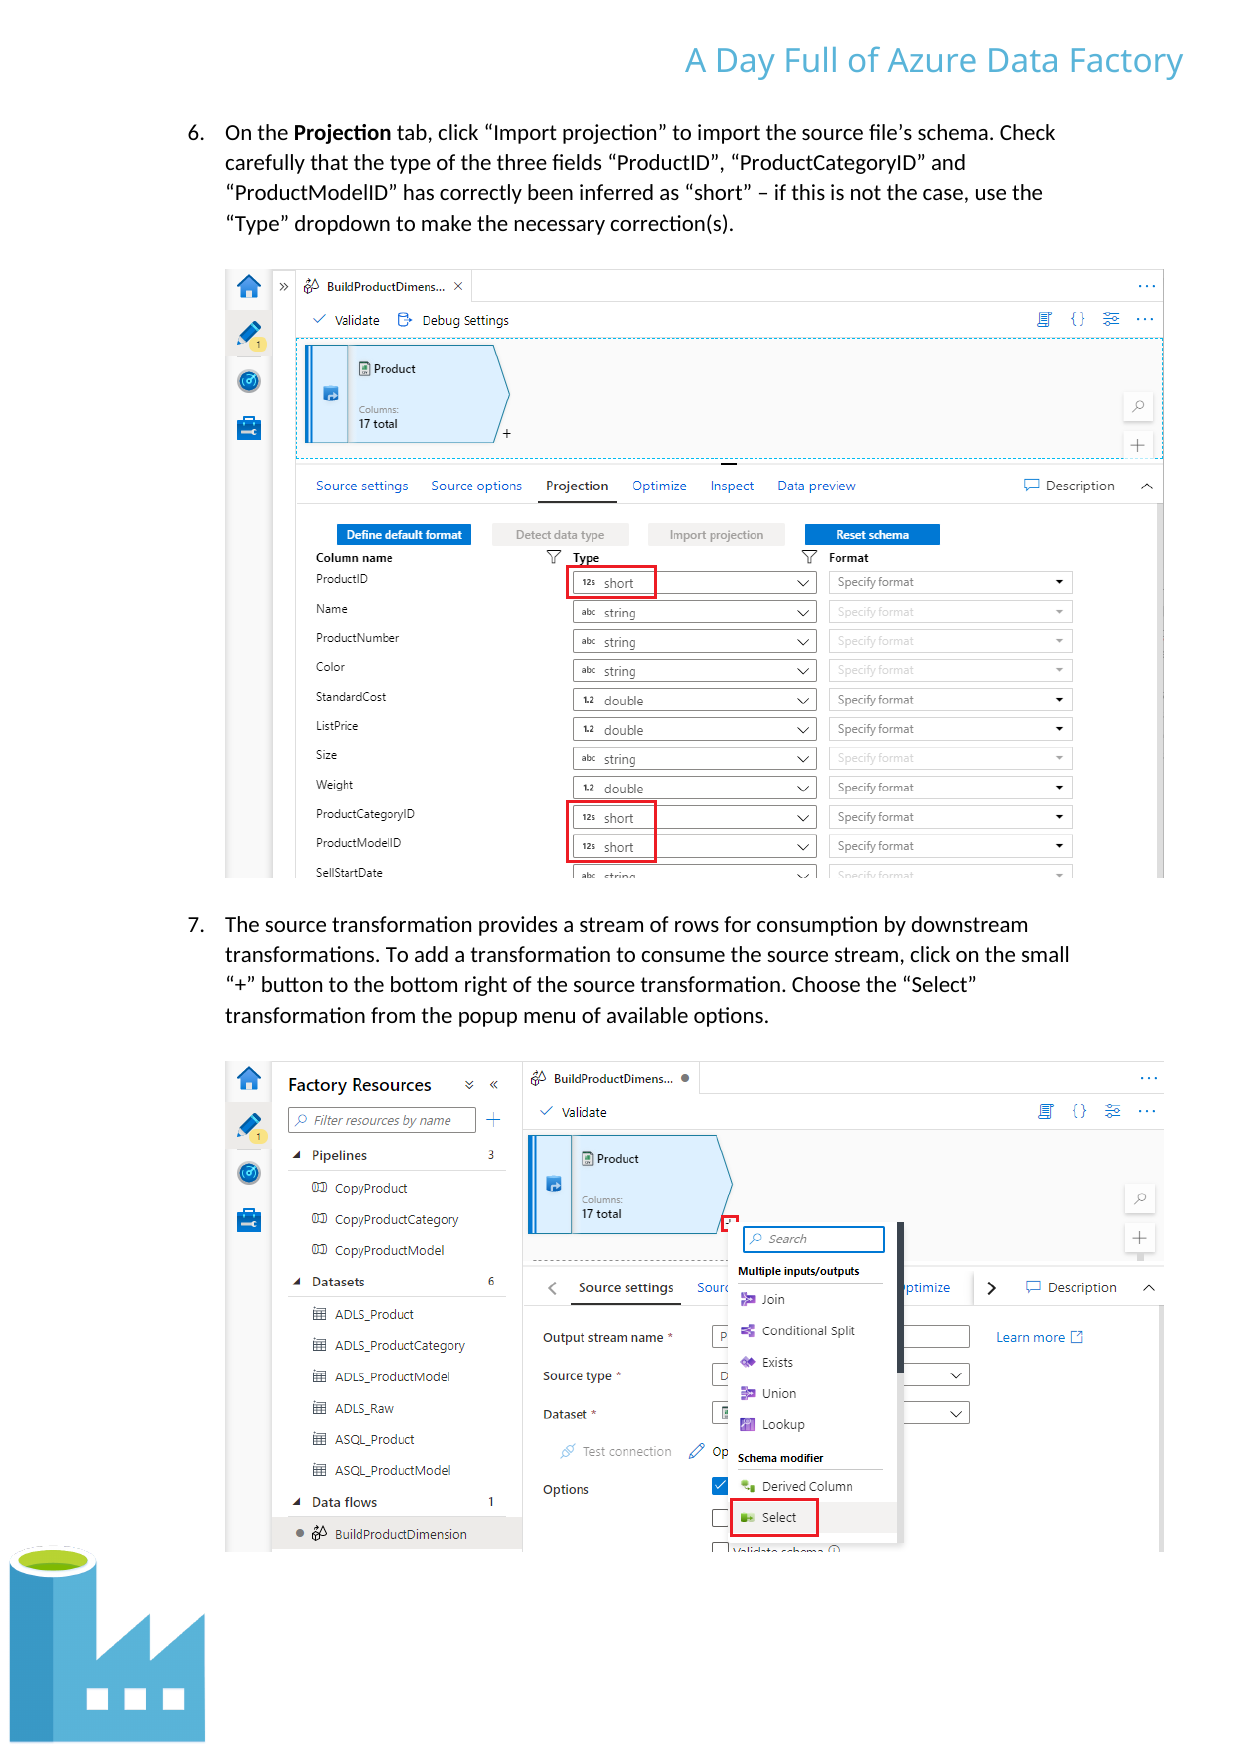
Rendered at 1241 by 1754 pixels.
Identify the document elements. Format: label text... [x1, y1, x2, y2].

picture [7, 1544, 208, 1746]
list On the Projection tab, click “Import projection” to import the source file’s schema. Check carefully that the type of the three fields “ProductID”, “ProductCategoryID” and “ProductModelID” has correctly been inferred as “short” – if this is not the case, use the “Type” dropdown to make the necessary correction(s). [187, 118, 1090, 237]
picture [225, 1061, 1164, 1552]
list The source transformation provides a stream of rows for consumption by downstream transformations. To add a transformation to consume the source stream, click on the small “+” button to the bottom right of the source transformation. Choose the “Select” transformation from the popup menu of available options. [187, 910, 1090, 1029]
picture [225, 269, 1164, 878]
